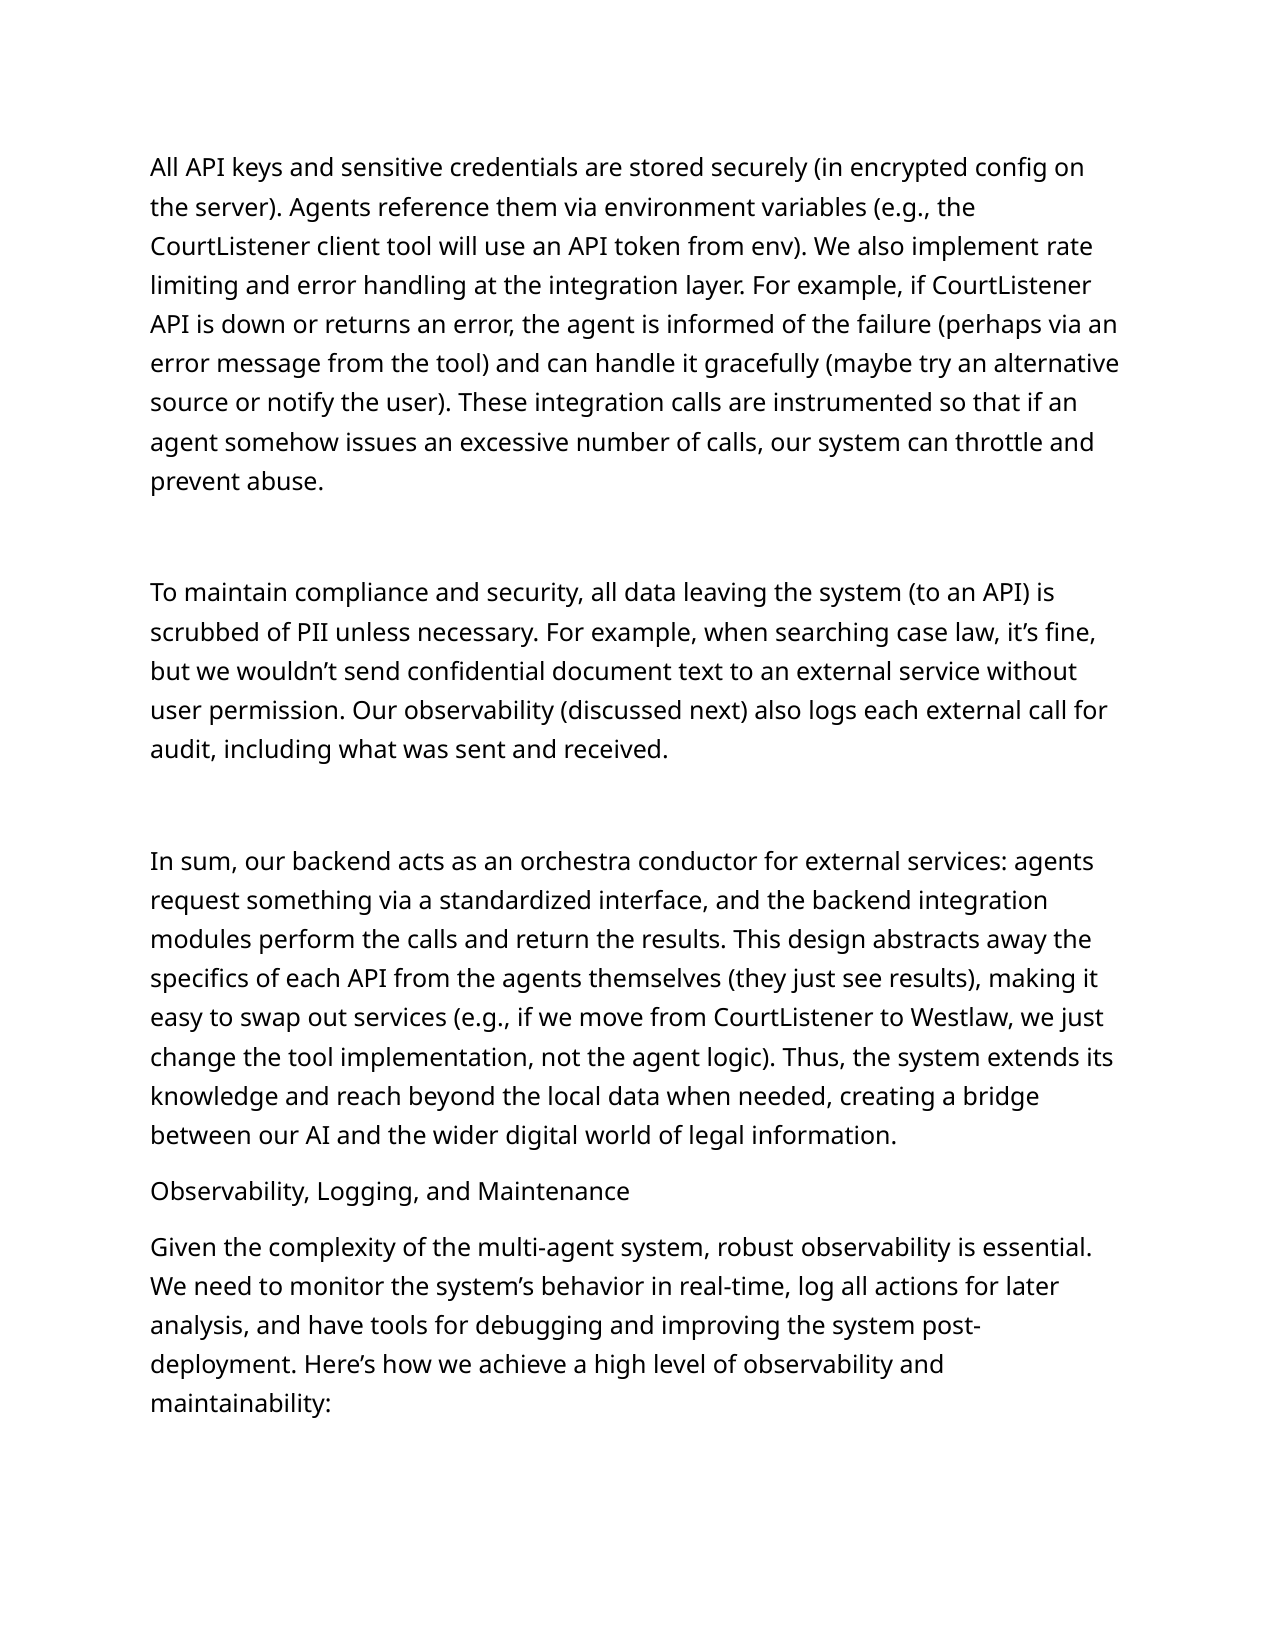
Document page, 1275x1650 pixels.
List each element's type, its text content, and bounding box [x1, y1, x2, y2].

text Given the complexity of the multi-agent system, robust observability is essential. We need to monitor the system’s behavior in real-time, log all actions for later analysis, and have tools for debugging and improving the system post-deployment. Here’s how we achieve a high level of observability and maintainability: [150, 1229, 1125, 1420]
text All API keys and sensitive credentials are stored securely (in encrypted config on the server). Agents reference them via environment variables (e.g., the CourtListener client tool will use an API token from env). We also implement rate limiting and error handling at the integration layer. For example, if CourtListener API is down or returns an error, the agent is informed of the failure (perhaps via an error message from the tool) and can handle it gracefully (maybe try an alternative source or notify the user). These integration calls are instrumented so that if an agent somehow issues an excessive number of calls, our system can throttle and prevent abuse. [150, 150, 1125, 497]
text In sum, our backend acts as an orchestra conductor for external services: agents request something via a standardized interface, and the backend integration modules perform the calls and return the results. This design abstracts away the specifics of each API from the agents themselves (they just see results), making it easy to swap out services (e.g., if we move from CourtListener to Westlaw, we just change the tool implementation, not the agent logic). Thus, the system extends its knowledge and reach beyond the local data when needed, creating a bridge between our AI and the wider digital world of legal information. [150, 843, 1125, 1152]
text To maintain compliance and security, all data leaving the system (to an API) is scrubbed of PII unless necessary. For example, when searching case law, it’s fine, but we wouldn’t send confidential document text to an external service without user permission. Our observability (discussed next) also logs each external call for audit, including what was sent and received. [150, 575, 1125, 766]
text Observability, Logging, and Maintenance [150, 1173, 1125, 1207]
